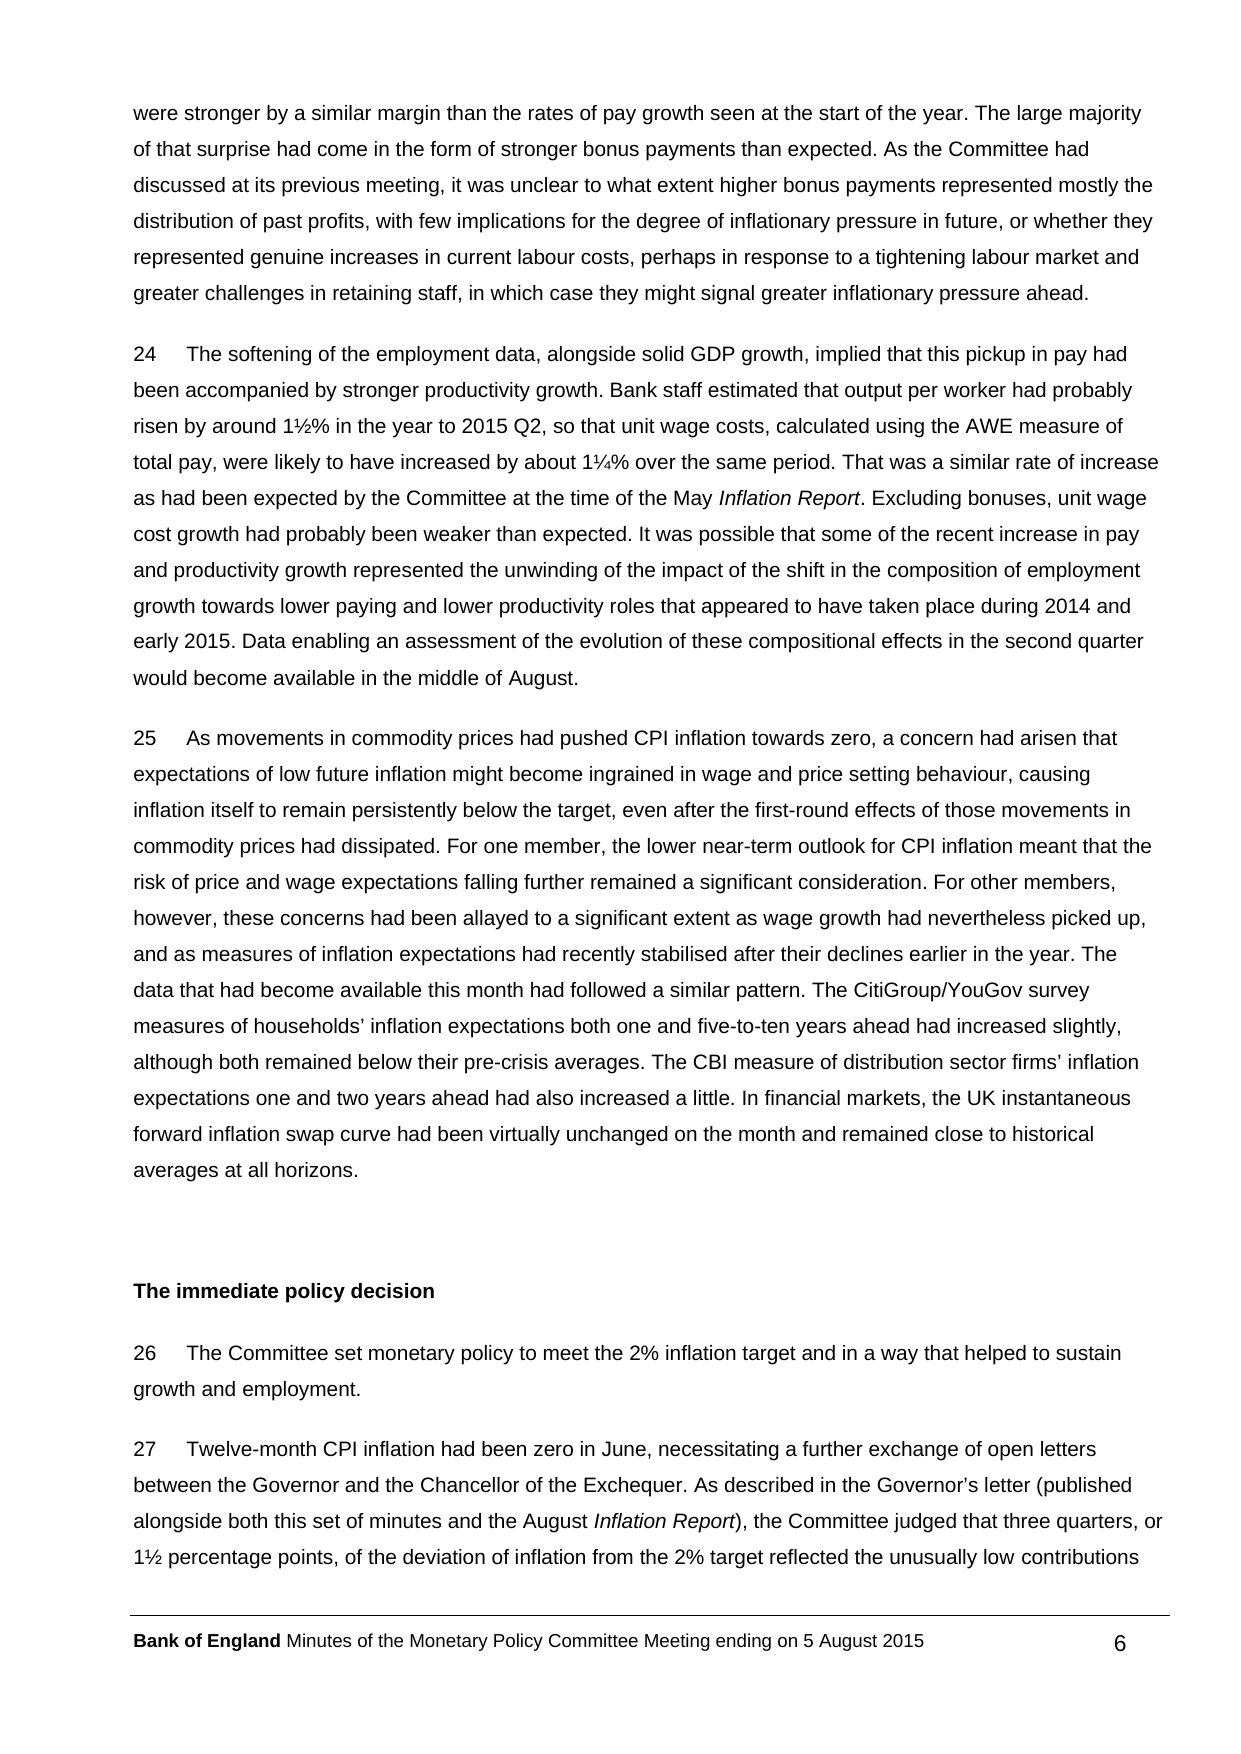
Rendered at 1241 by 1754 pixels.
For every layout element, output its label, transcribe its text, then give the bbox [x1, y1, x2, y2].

list Twelve-month CPI inflation had been zero in June, necessitating a further exchange of open letters between the Governor and the Chancellor of the Exchequer. As described in the Governor’s letter (published alongside both this set of minutes and the August Inflation Report), the Committee judged that three quarters, or 1½ percentage points, of the deviation of inflation from the 2% target reflected the unusually low contributions [133, 1437, 1164, 1569]
text were stronger by a similar margin than the rates of pay growth seen at the start of the year. The large majority of that surprise had come in the form of stronger bonus payments than expected. As the Committee had discussed at its previous meeting, it was unclear to what extent higher bonus payments represented mostly the distribution of past profits, with few implications for the degree of inflationary pressure in future, or whether they represented genuine increases in current labour costs, perhaps in response to a tightening labour market and greater challenges in retaining staff, in which case they might signal greater inflationary pressure ahead. [133, 101, 1156, 305]
list The Committee set monetary policy to meet the 2% inflation target and in a way that helped to sustain growth and employment. [133, 1340, 1123, 1400]
list The softening of the employment data, alongside solid GDP growth, implied that this pickup in pay had been accompanied by stronger productivity growth. Bank staff estimated that output per worker had probably risen by around 1½% in the year to 2015 Q2, so that unit wage costs, calculated using the AWE measure of total pay, were likely to have increased by about 1¼% over the same period. That was a similar rate of increase as had been expected by the Committee at the time of the May Inflation Report. Excluding bonuses, unit wage cost growth had probably been weaker than expected. It was possible that some of the recent increase in pay and productivity growth represented the unwinding of the impact of the shift in the composition of employment growth towards lower paying and lower productivity roles that appeared to have taken place during 2014 and early 2015. Data enabling an assessment of the evolution of these compositional effects in the second quarter would become available in the middle of August. [133, 342, 1166, 689]
list As movements in commodity prices had pushed CPI inflation towards zero, a concern had arisen that expectations of low future inflation might become ingrained in wage and price setting behaviour, causing inflation itself to remain persistently below the target, even after the first-round effects of those movements in commodity prices had dissipated. For one member, the lower near-term outlook for CPI inflation meant that the risk of price and wage expectations falling further remained a significant consideration. For other members, however, these concerns had been allayed to a significant extent as wage growth had nevertheless picked up, and as measures of inflation expectations had recently stabilised after their declines earlier in the year. The data that had become available this month had followed a similar pattern. The CitiGroup/YouGov survey measures of households’ inflation expectations both one and five-to-ten years ahead had increased slightly, although both remained below their pre-crisis averages. The CBI measure of distribution sector firms’ inflation expectations one and two years ahead had also increased a little. In financial markets, the UK instantaneous forward inflation swap curve had been virtually unchanged on the month and remained close to historical averages at all horizons. [133, 726, 1159, 1181]
subtitle The immediate policy decision [133, 1279, 1178, 1303]
